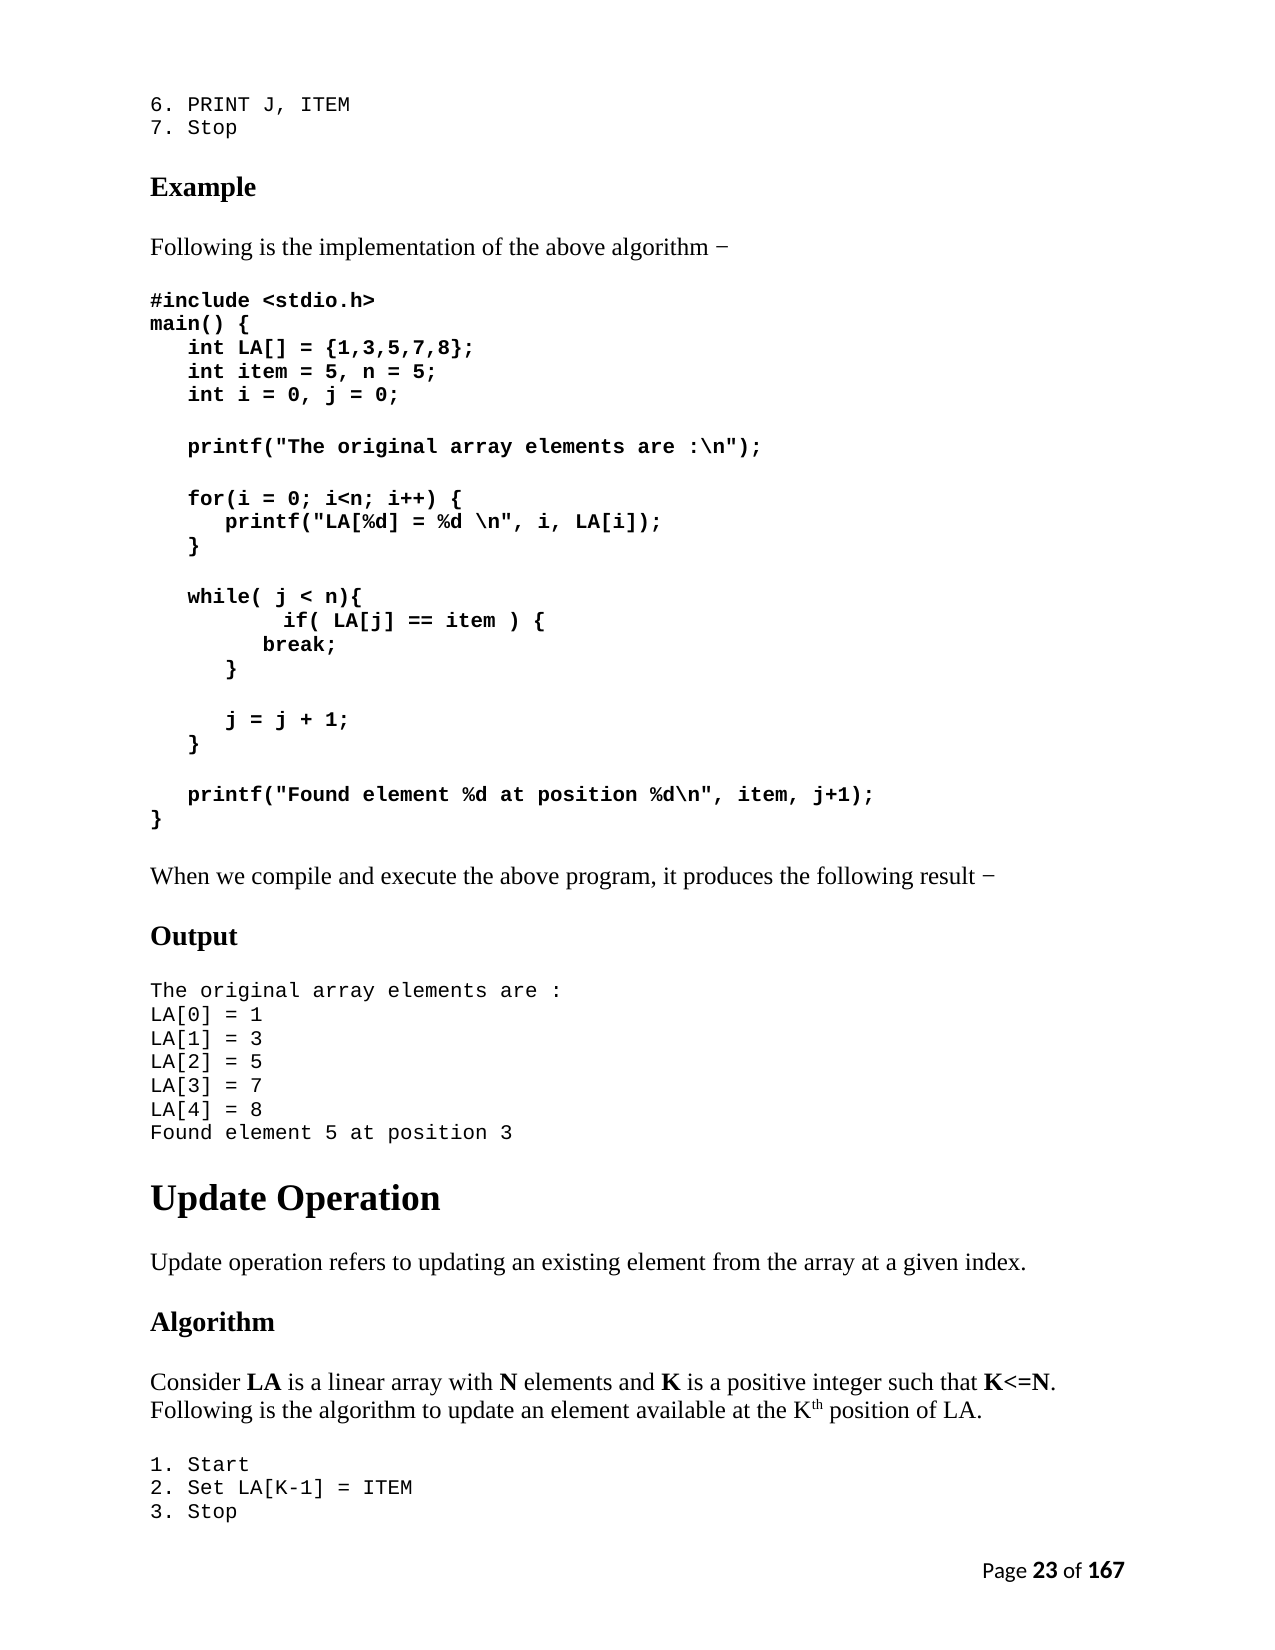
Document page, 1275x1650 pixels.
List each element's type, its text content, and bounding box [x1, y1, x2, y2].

text Algorithm [150, 1305, 1125, 1338]
text 2. Set LA[K-1] = ITEM [150, 1477, 1125, 1501]
text if( LA[j] == item ) { [150, 610, 1125, 634]
text 7. Stop [150, 117, 1125, 141]
text Example [150, 170, 1125, 203]
text Found element 5 at position 3 [150, 1122, 1125, 1146]
text Update operation refers to updating an existing element from the array at a given index. [150, 1247, 1125, 1276]
text Following is the implementation of the above algorithm − [150, 232, 1125, 261]
text for(i = 0; i<n; i++) { [150, 488, 1125, 511]
text 1. Start [150, 1453, 1125, 1477]
text Consider LA is a linear array with N elements and K is a positive integer such that K<=N. Following is the algorithm to update an element available at the Kth position of LA. [150, 1367, 1125, 1424]
text j = j + 1; [150, 709, 1125, 733]
text LA[1] = 3 [150, 1028, 1125, 1051]
text int i = 0, j = 0; [150, 384, 1125, 408]
text Update Operation [150, 1175, 1125, 1218]
text main() { [150, 313, 1125, 337]
text int LA[] = {1,3,5,7,8}; [150, 337, 1125, 361]
text } [150, 535, 1125, 558]
text int item = 5, n = 5; [150, 361, 1125, 384]
text } [150, 808, 1125, 832]
text 3. Stop [150, 1501, 1125, 1524]
text LA[4] = 8 [150, 1099, 1125, 1122]
text } [150, 657, 1125, 681]
text 6. PRINT J, ITEM [150, 94, 1125, 117]
text break; [150, 634, 1125, 657]
text printf("Found element %d at position %d\n", item, j+1); [150, 784, 1125, 808]
text LA[2] = 5 [150, 1051, 1125, 1075]
text LA[0] = 1 [150, 1004, 1125, 1028]
text while( j < n){ [150, 587, 1125, 610]
text printf("LA[%d] = %d \n", i, LA[i]); [150, 511, 1125, 535]
text When we compile and execute the above program, it produces the following result − [150, 861, 1125, 890]
text Output [150, 919, 1125, 951]
text printf("The original array elements are :\n"); [150, 436, 1125, 459]
text } [150, 733, 1125, 756]
text #include <stdio.h> [150, 290, 1125, 313]
text LA[3] = 7 [150, 1075, 1125, 1099]
text The original array elements are : [150, 980, 1125, 1004]
